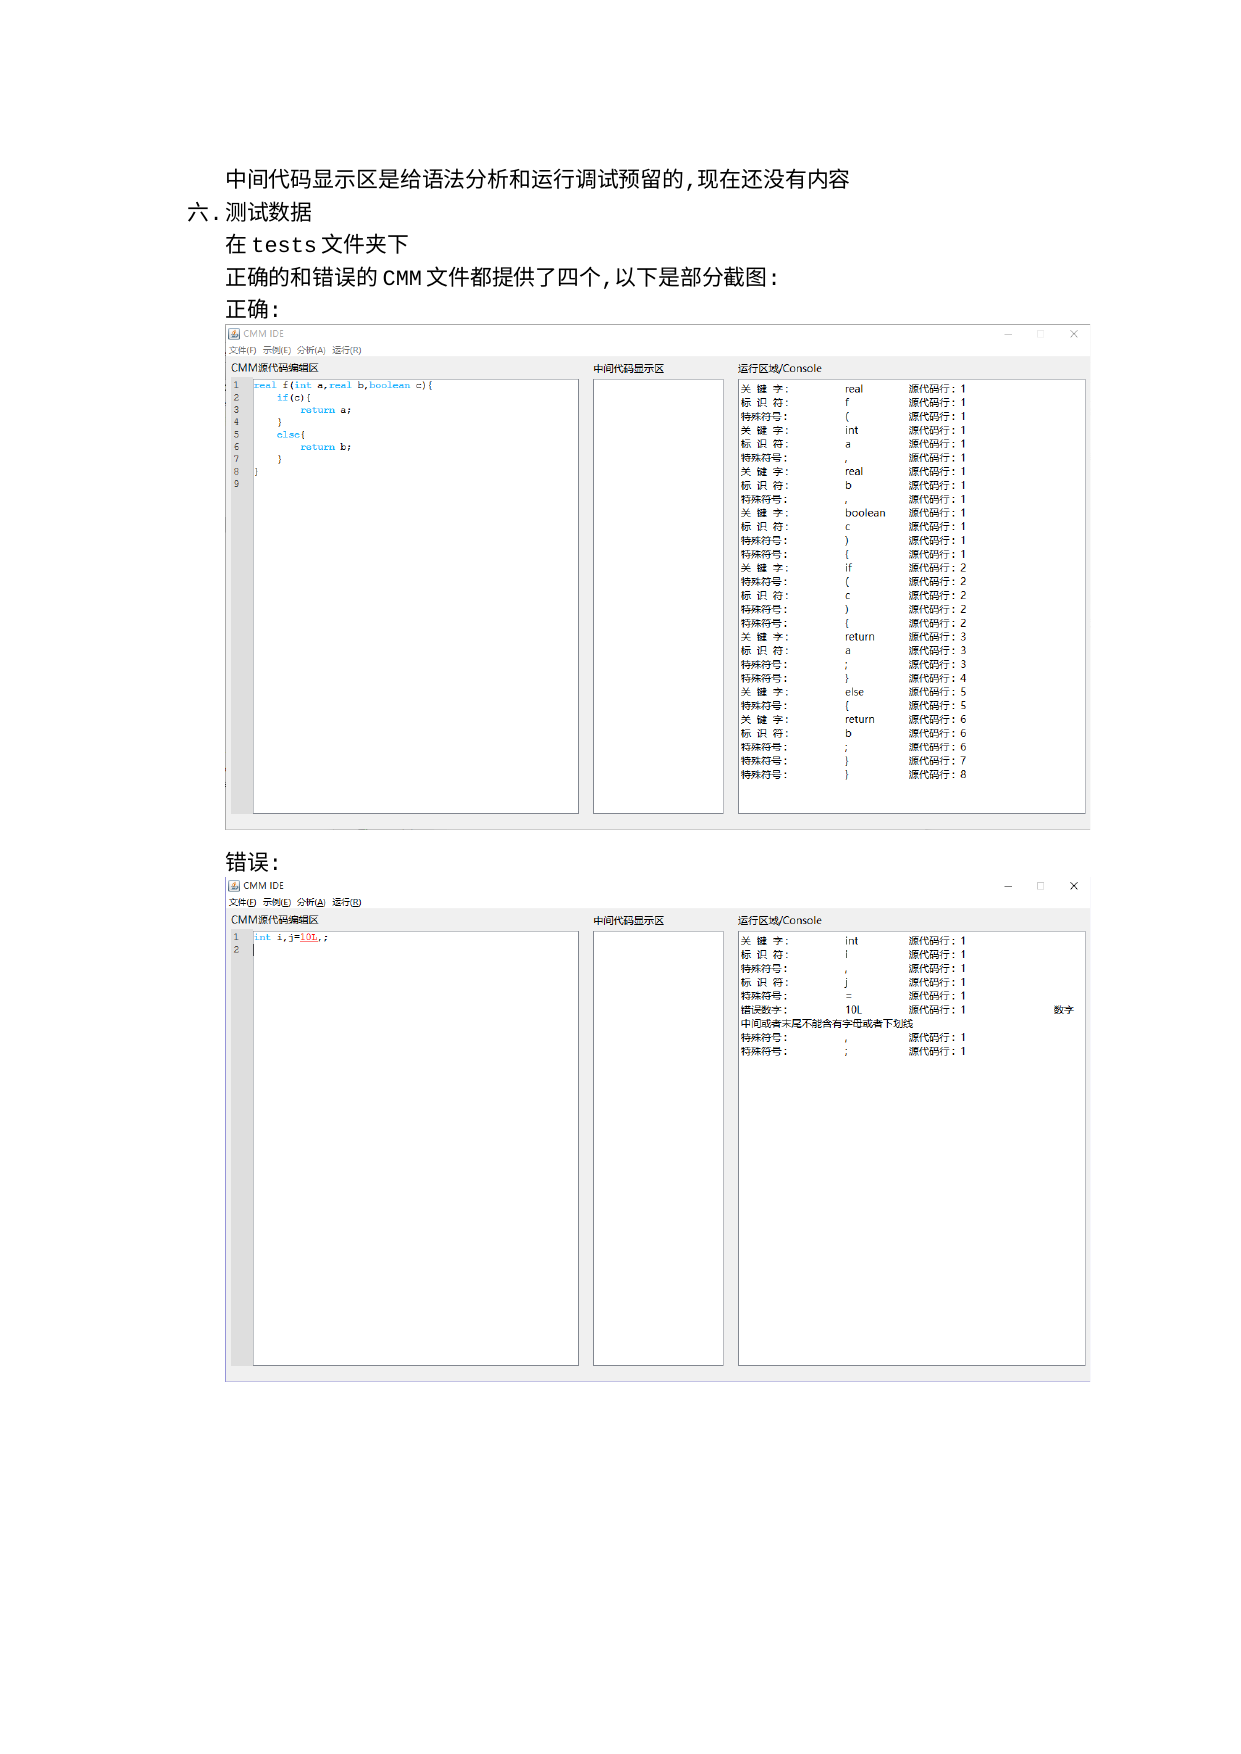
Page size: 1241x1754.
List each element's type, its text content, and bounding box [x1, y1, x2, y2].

picture [225, 877, 1091, 1382]
list 正确: [225, 292, 1053, 324]
list 错误: [225, 844, 1053, 877]
list 测试数据 [187, 194, 1053, 227]
list 在tests文件夹下 [225, 227, 1053, 259]
picture [225, 324, 1091, 830]
list 正确的和错误的CMM文件都提供了四个,以下是部分截图: [225, 259, 1053, 292]
list 中间代码显示区是给语法分析和运行调试预留的,现在还没有内容 [225, 162, 1053, 194]
